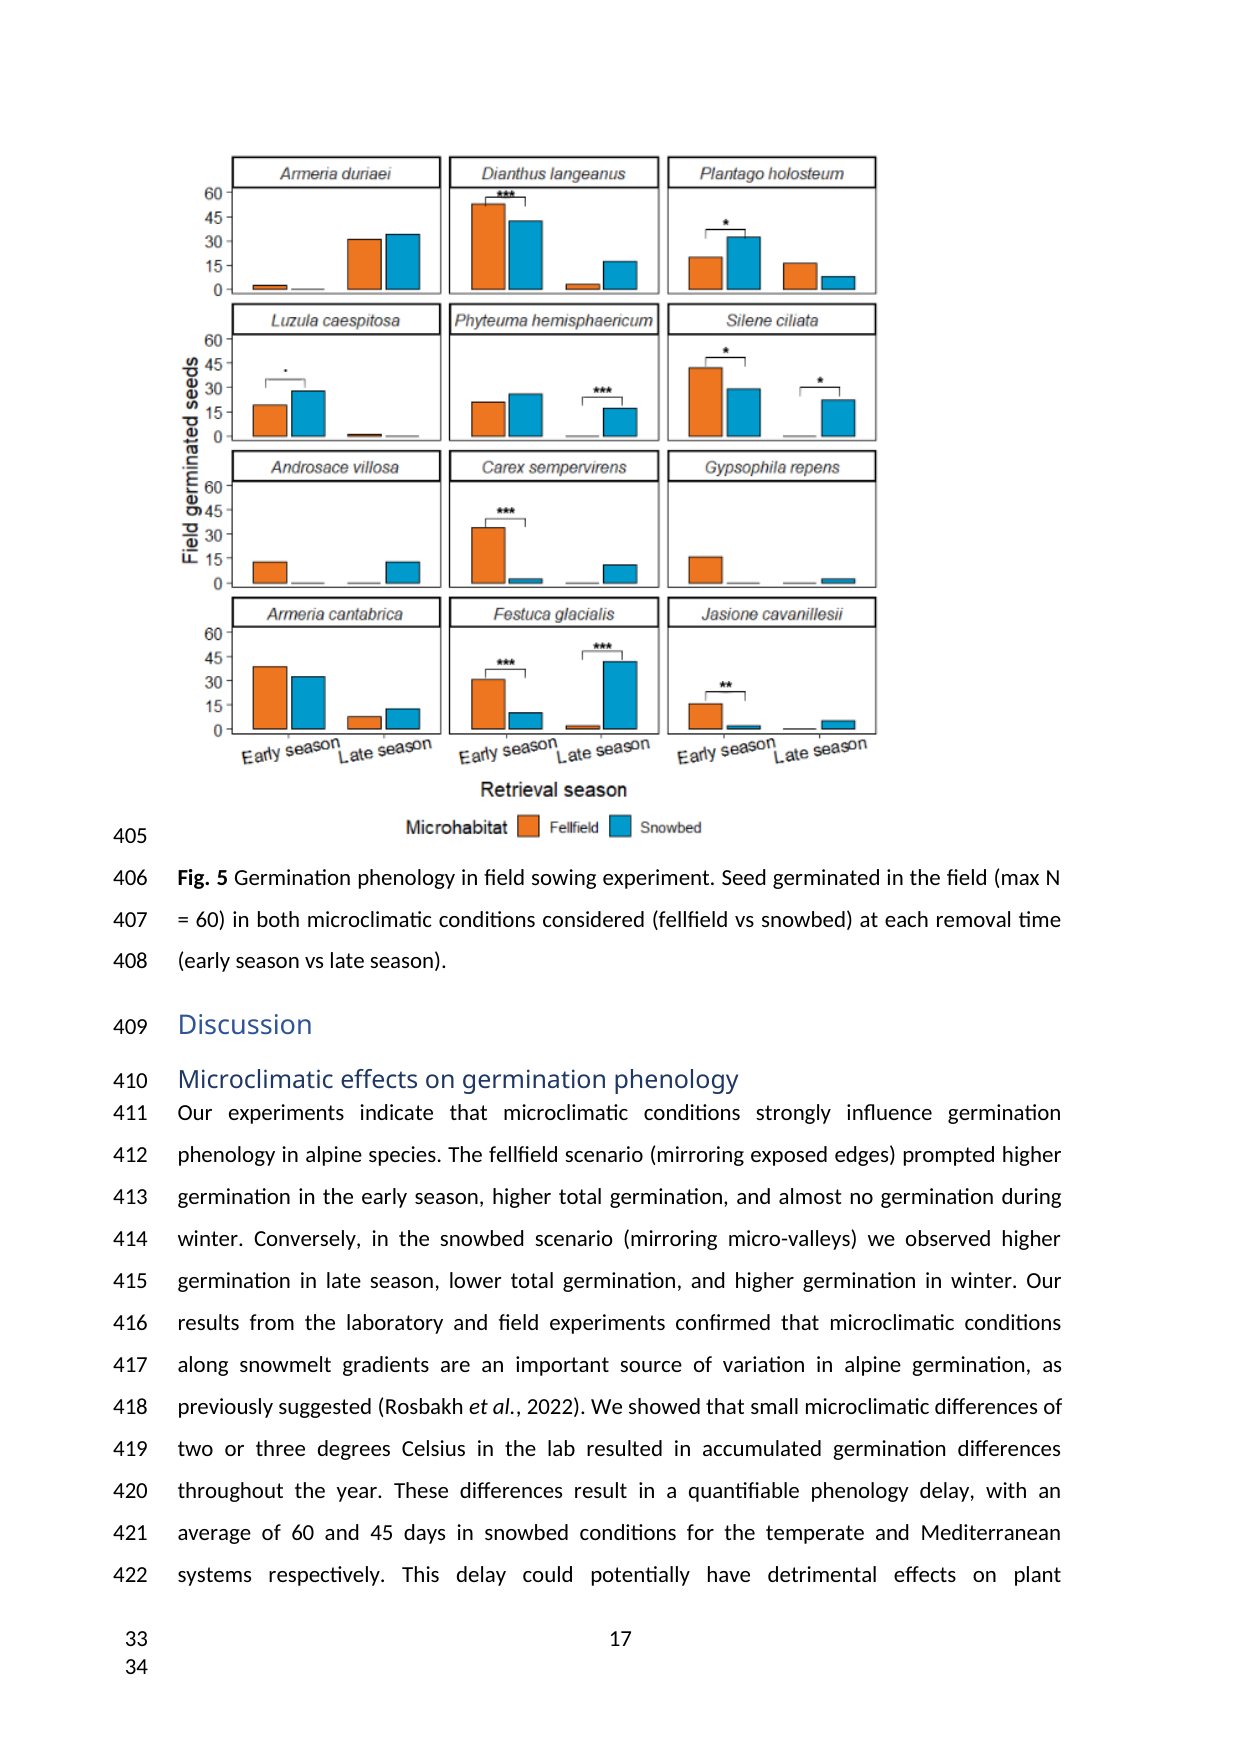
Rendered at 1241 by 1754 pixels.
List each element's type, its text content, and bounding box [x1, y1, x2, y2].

picture [177, 147, 880, 844]
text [177, 1098, 1063, 1588]
text Fig. 5 Germination phenology in field sowing experiment. Seed germinated in the field (max N = 60) in both microclimatic conditions considered (fellfield vs snowbed) at each removal time (early season vs late season). [177, 863, 1063, 975]
subtitle Microclimatic effects on germination phenology [177, 1062, 1063, 1096]
subtitle Discussion [177, 1005, 1063, 1042]
